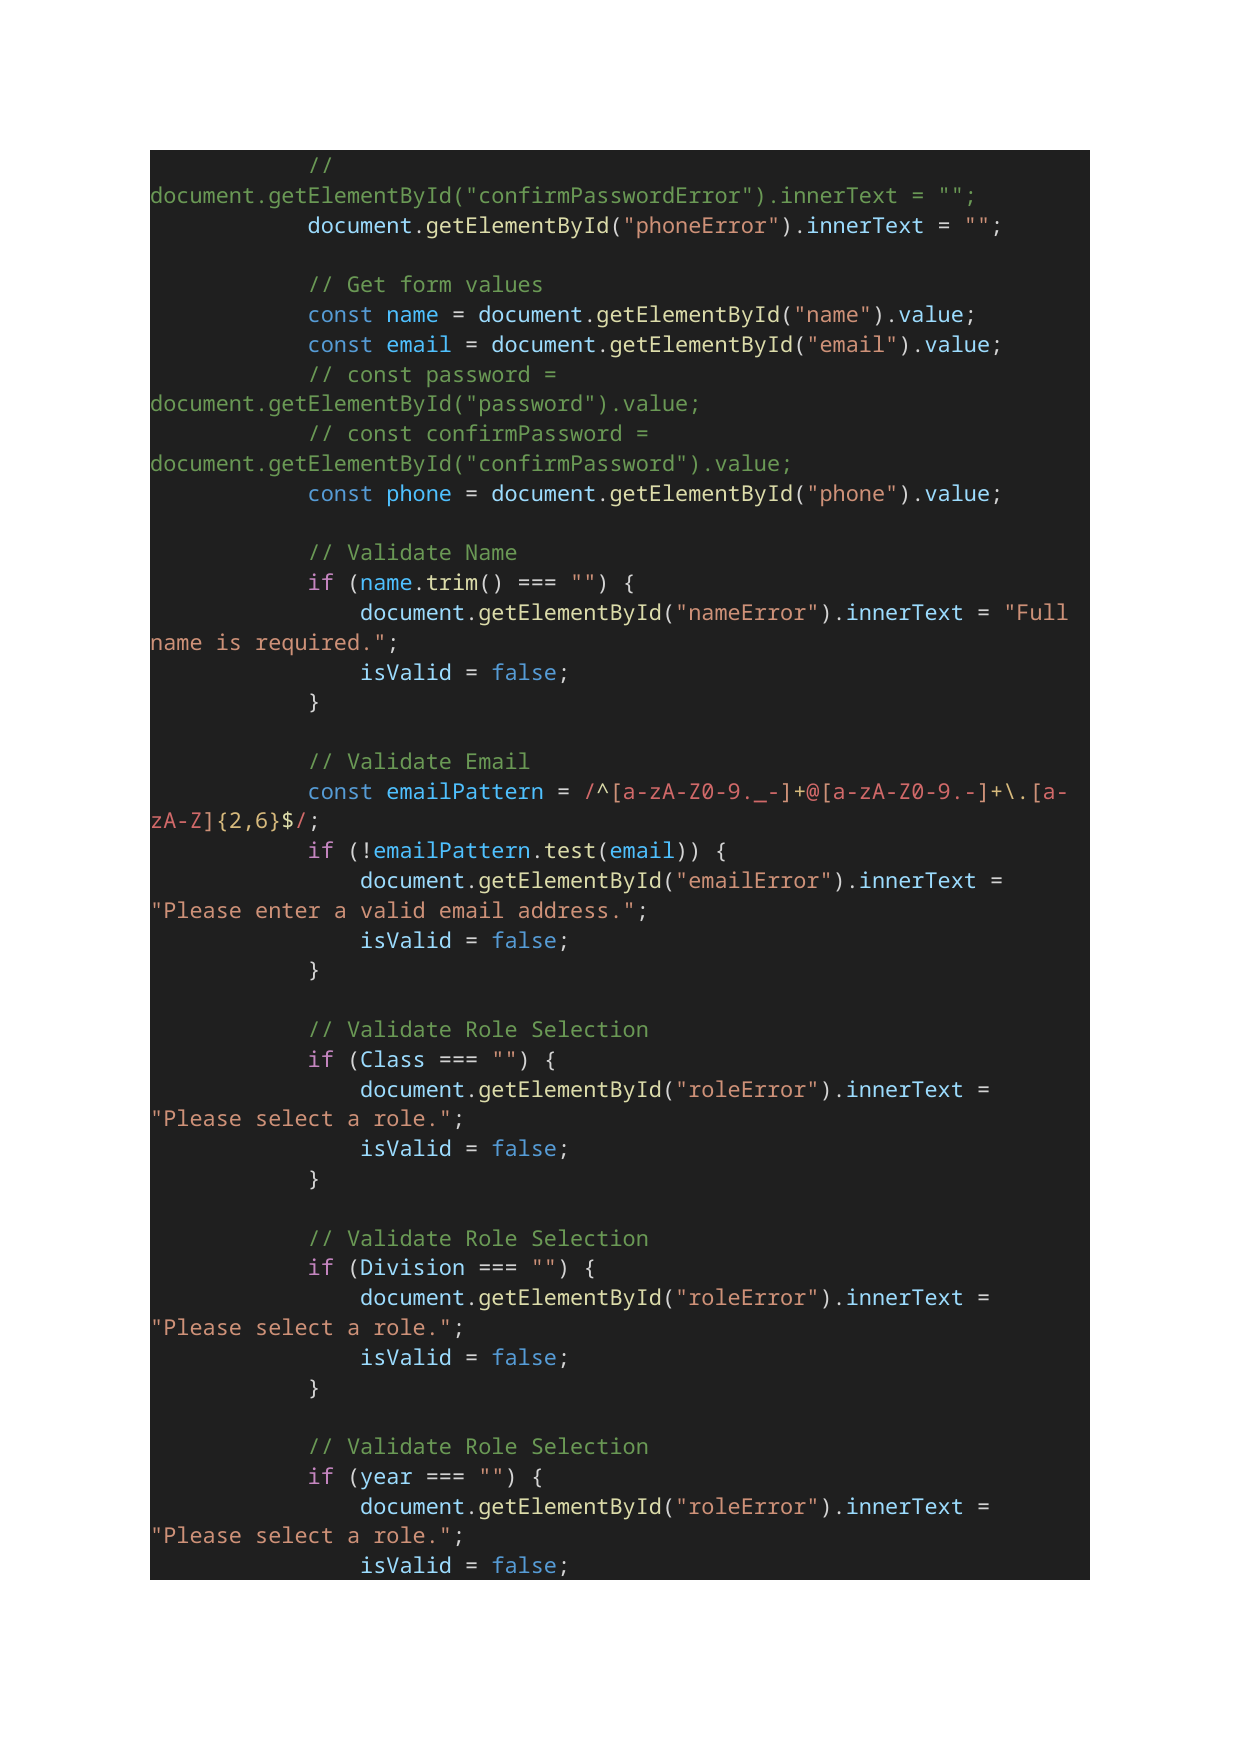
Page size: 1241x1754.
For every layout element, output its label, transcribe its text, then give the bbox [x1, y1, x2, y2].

text // Validate Role Selection [150, 1014, 1090, 1044]
text // Validate Name [150, 537, 1090, 567]
text // Get form values [150, 269, 1090, 299]
text if (Class === "") { [150, 1044, 1090, 1073]
text // document.getElementById("confirmPasswordError").innerText = ""; [150, 150, 1090, 209]
text const email = document.getElementById("email").value; [150, 329, 1090, 358]
text if (Division === "") { [150, 1252, 1090, 1282]
text if (year === "") { [150, 1461, 1090, 1491]
text const phone = document.getElementById("phone").value; [150, 478, 1090, 507]
text document.getElementById("roleError").innerText = "Please select a role."; [150, 1073, 1090, 1133]
text // Validate Role Selection [150, 1222, 1090, 1252]
text // Validate Role Selection [150, 1431, 1090, 1461]
text isValid = false; [150, 1133, 1090, 1163]
text } [150, 1163, 1090, 1193]
text document.getElementById("emailError").innerText = "Please enter a valid email address."; [150, 865, 1090, 924]
text const name = document.getElementById("name").value; [150, 299, 1090, 329]
text const emailPattern = /^[a-zA-Z0-9._-]+@[a-zA-Z0-9.-]+\.[a-zA-Z]{2,6}$/; [150, 776, 1090, 835]
text if (!emailPattern.test(email)) { [150, 835, 1090, 865]
text isValid = false; [150, 1342, 1090, 1371]
text } [150, 686, 1090, 716]
text // const confirmPassword = document.getElementById("confirmPassword").value; [150, 418, 1090, 478]
text document.getElementById("roleError").innerText = "Please select a role."; [150, 1491, 1090, 1550]
text document.getElementById("nameError").innerText = "Full name is required."; [150, 597, 1090, 656]
text isValid = false; [150, 656, 1090, 686]
text if (name.trim() === "") { [150, 567, 1090, 597]
text // const password = document.getElementById("password").value; [150, 358, 1090, 418]
text isValid = false; [150, 1550, 1090, 1580]
text document.getElementById("phoneError").innerText = ""; [150, 209, 1090, 239]
text isValid = false; [150, 924, 1090, 954]
text } [150, 1371, 1090, 1401]
text // Validate Email [150, 746, 1090, 776]
text document.getElementById("roleError").innerText = "Please select a role."; [150, 1282, 1090, 1342]
text } [150, 954, 1090, 984]
